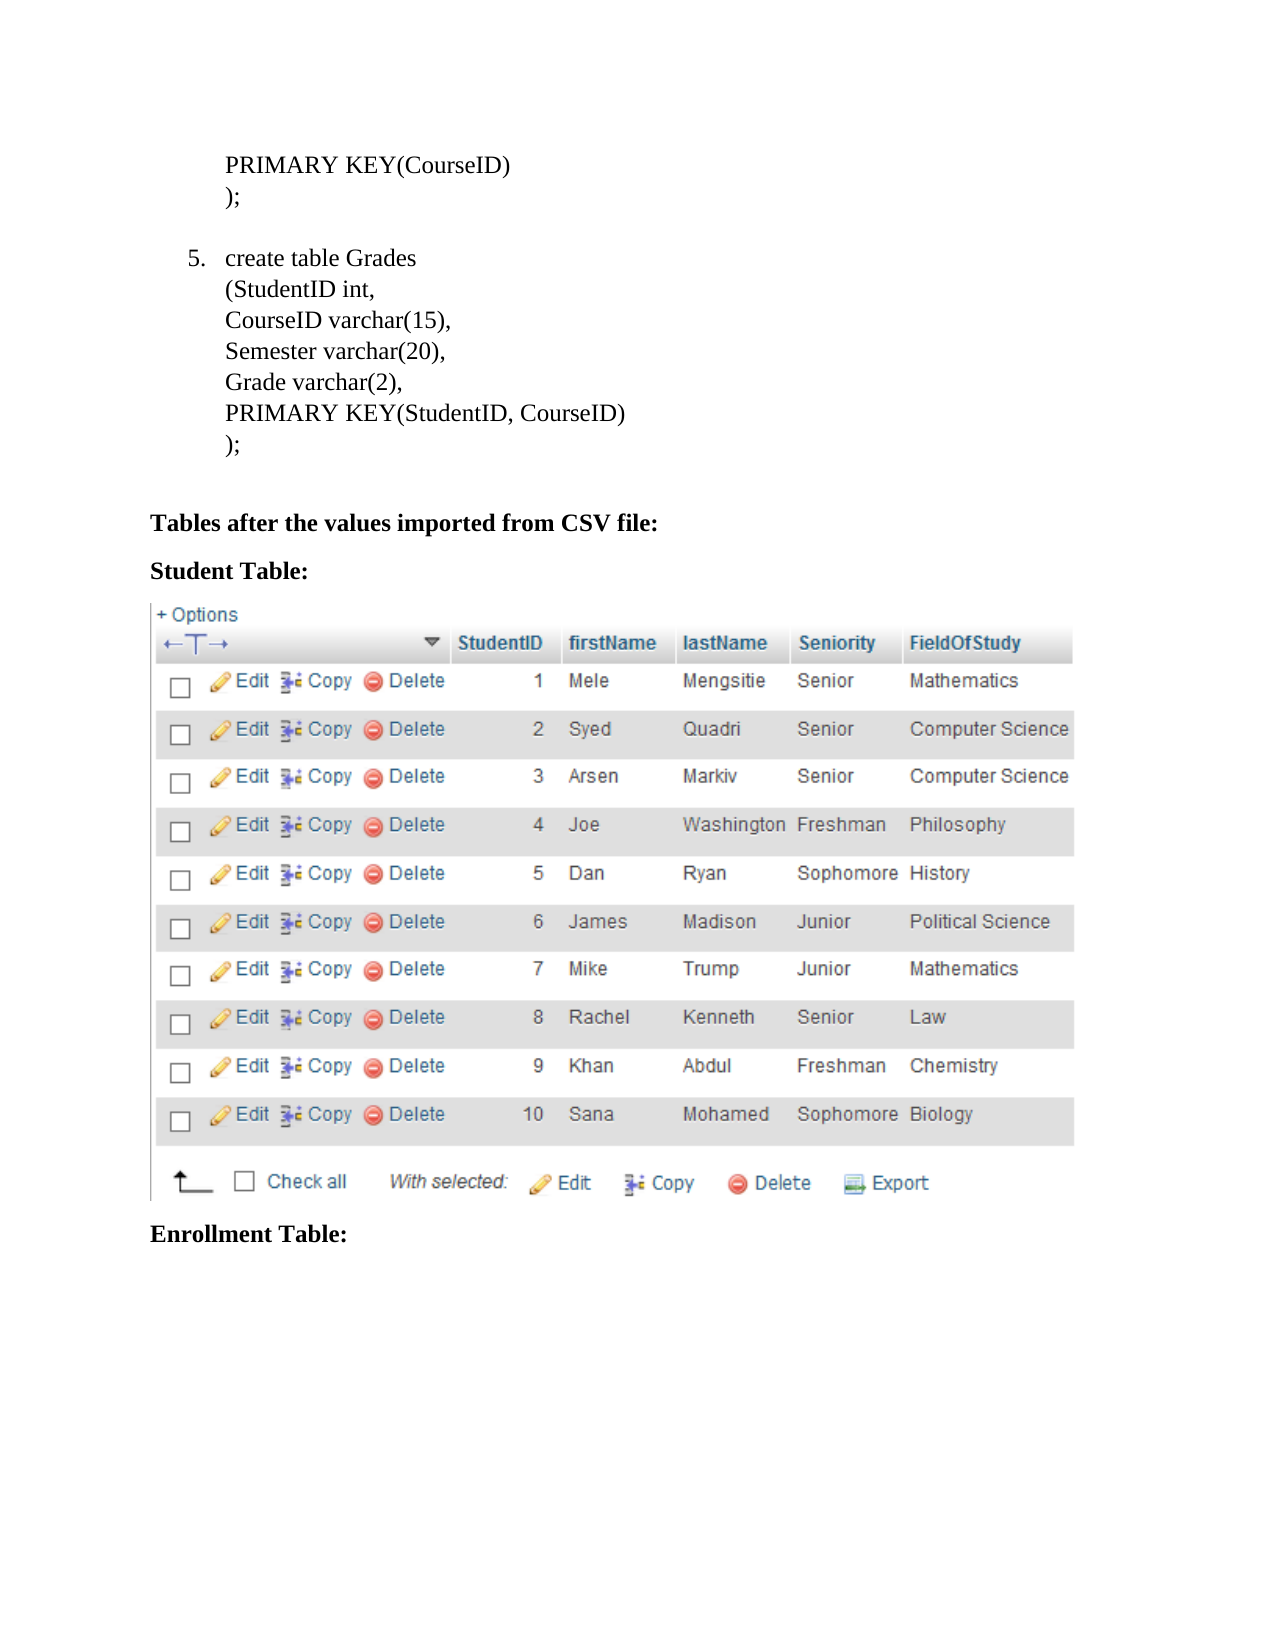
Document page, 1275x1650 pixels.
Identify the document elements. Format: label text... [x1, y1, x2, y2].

list ); [225, 429, 1125, 458]
list (StudentID int, [225, 274, 1125, 303]
list create table Grades [187, 243, 1125, 272]
list Semester varchar(20), [225, 336, 1125, 365]
text Student Table: [150, 556, 1125, 584]
list Grade varchar(2), [225, 367, 1125, 396]
list ); [225, 181, 1125, 210]
list PRIMARY KEY(CourseID) [225, 150, 1125, 179]
list CourseID varchar(15), [225, 305, 1125, 334]
list PRIMARY KEY(StudentID, CourseID) [225, 398, 1125, 427]
picture [150, 603, 1125, 1201]
text Tables after the values imported from CSV file: [150, 508, 1125, 537]
text Enrollment Table: [150, 1219, 1125, 1248]
